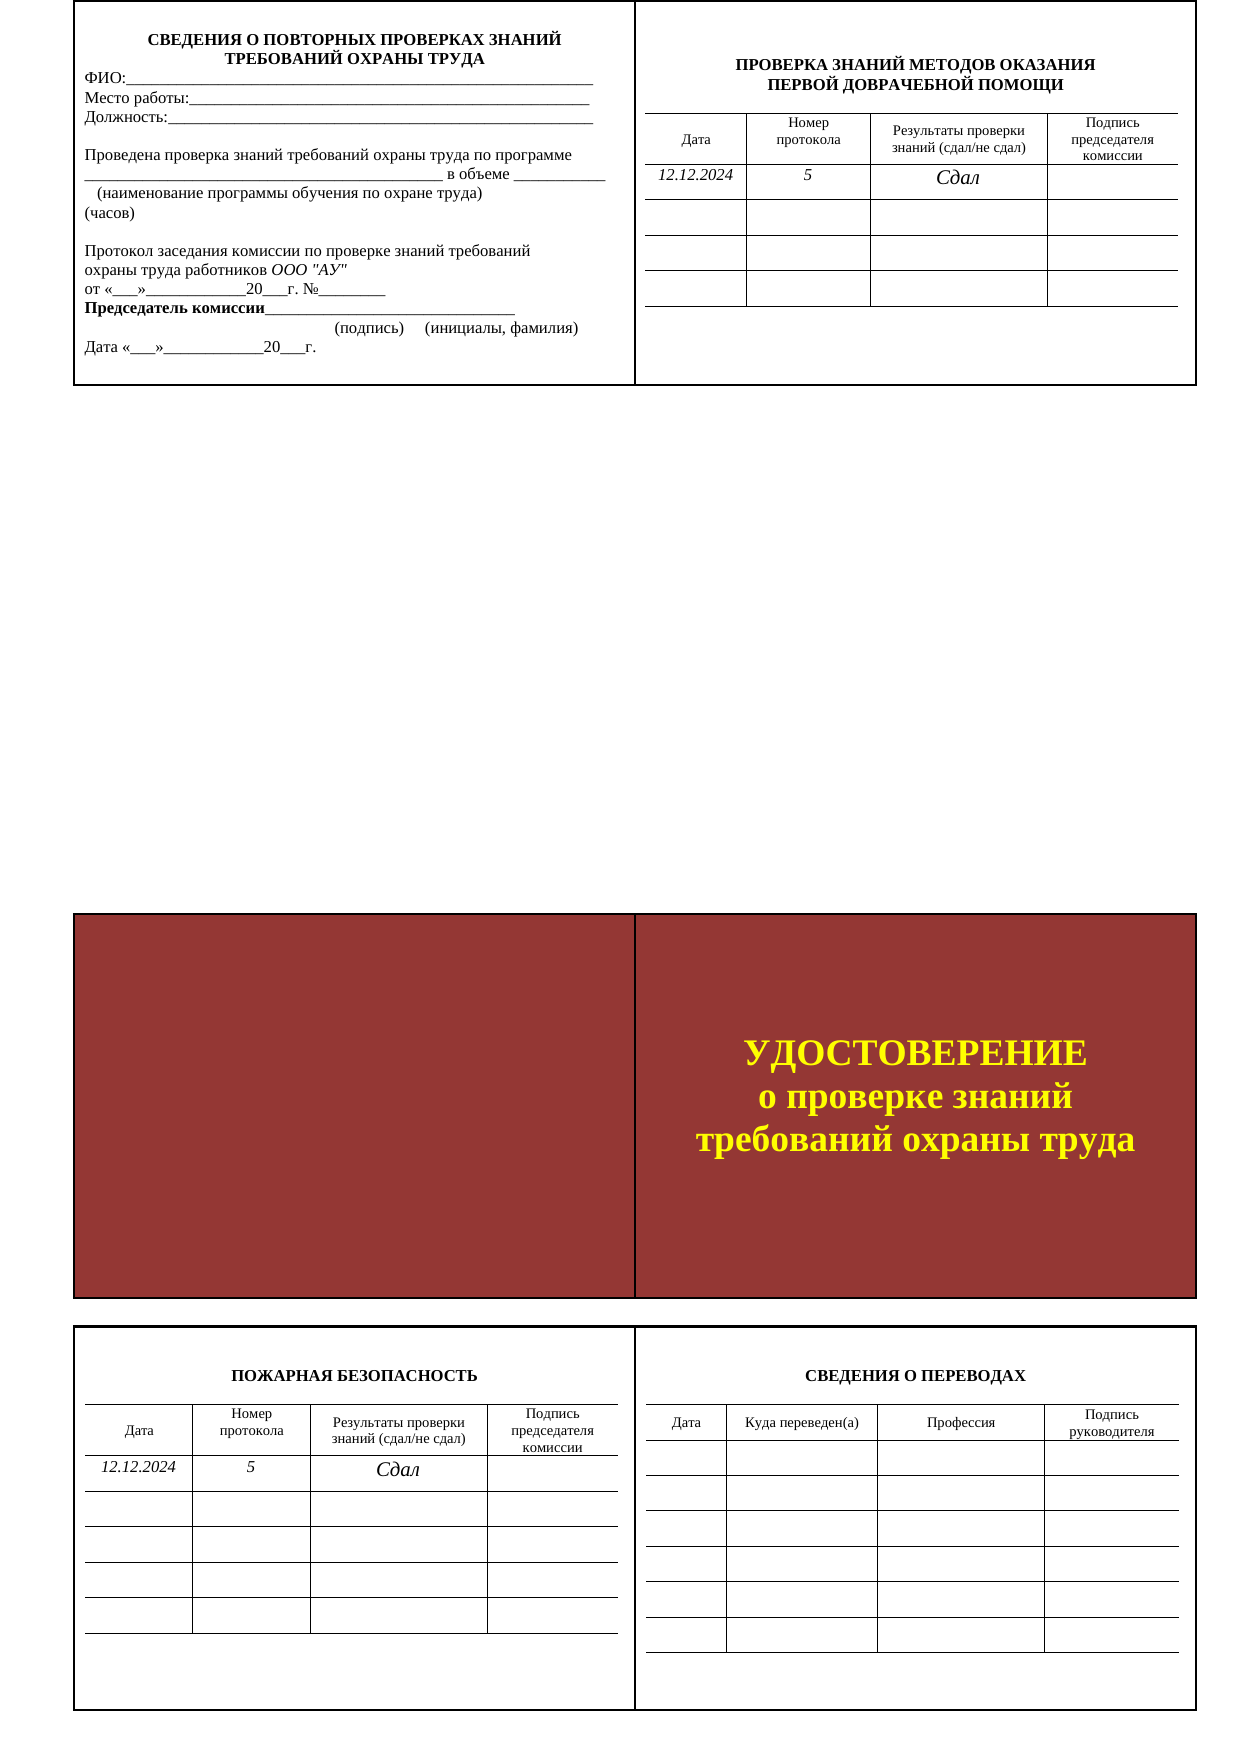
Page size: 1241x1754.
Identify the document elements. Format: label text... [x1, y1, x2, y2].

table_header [75, 2, 634, 384]
table_header [75, 915, 634, 1297]
table_header СВЕДЕНИЯ О ПЕРЕВОДАХ [636, 1328, 1195, 1709]
table_header ПРОВЕРКА ЗНАНИЙ МЕТОДОВ ОКАЗАНИЯ ПЕРВОЙ ДОВРАЧЕБНОЙ ПОМОЩИ [636, 2, 1195, 384]
table_header ПОЖАРНАЯ БЕЗОПАСНОСТЬ [75, 1328, 634, 1709]
table_header УДОСТОВЕРЕНИЕ о проверке знаний требований охраны труда [636, 915, 1195, 1297]
